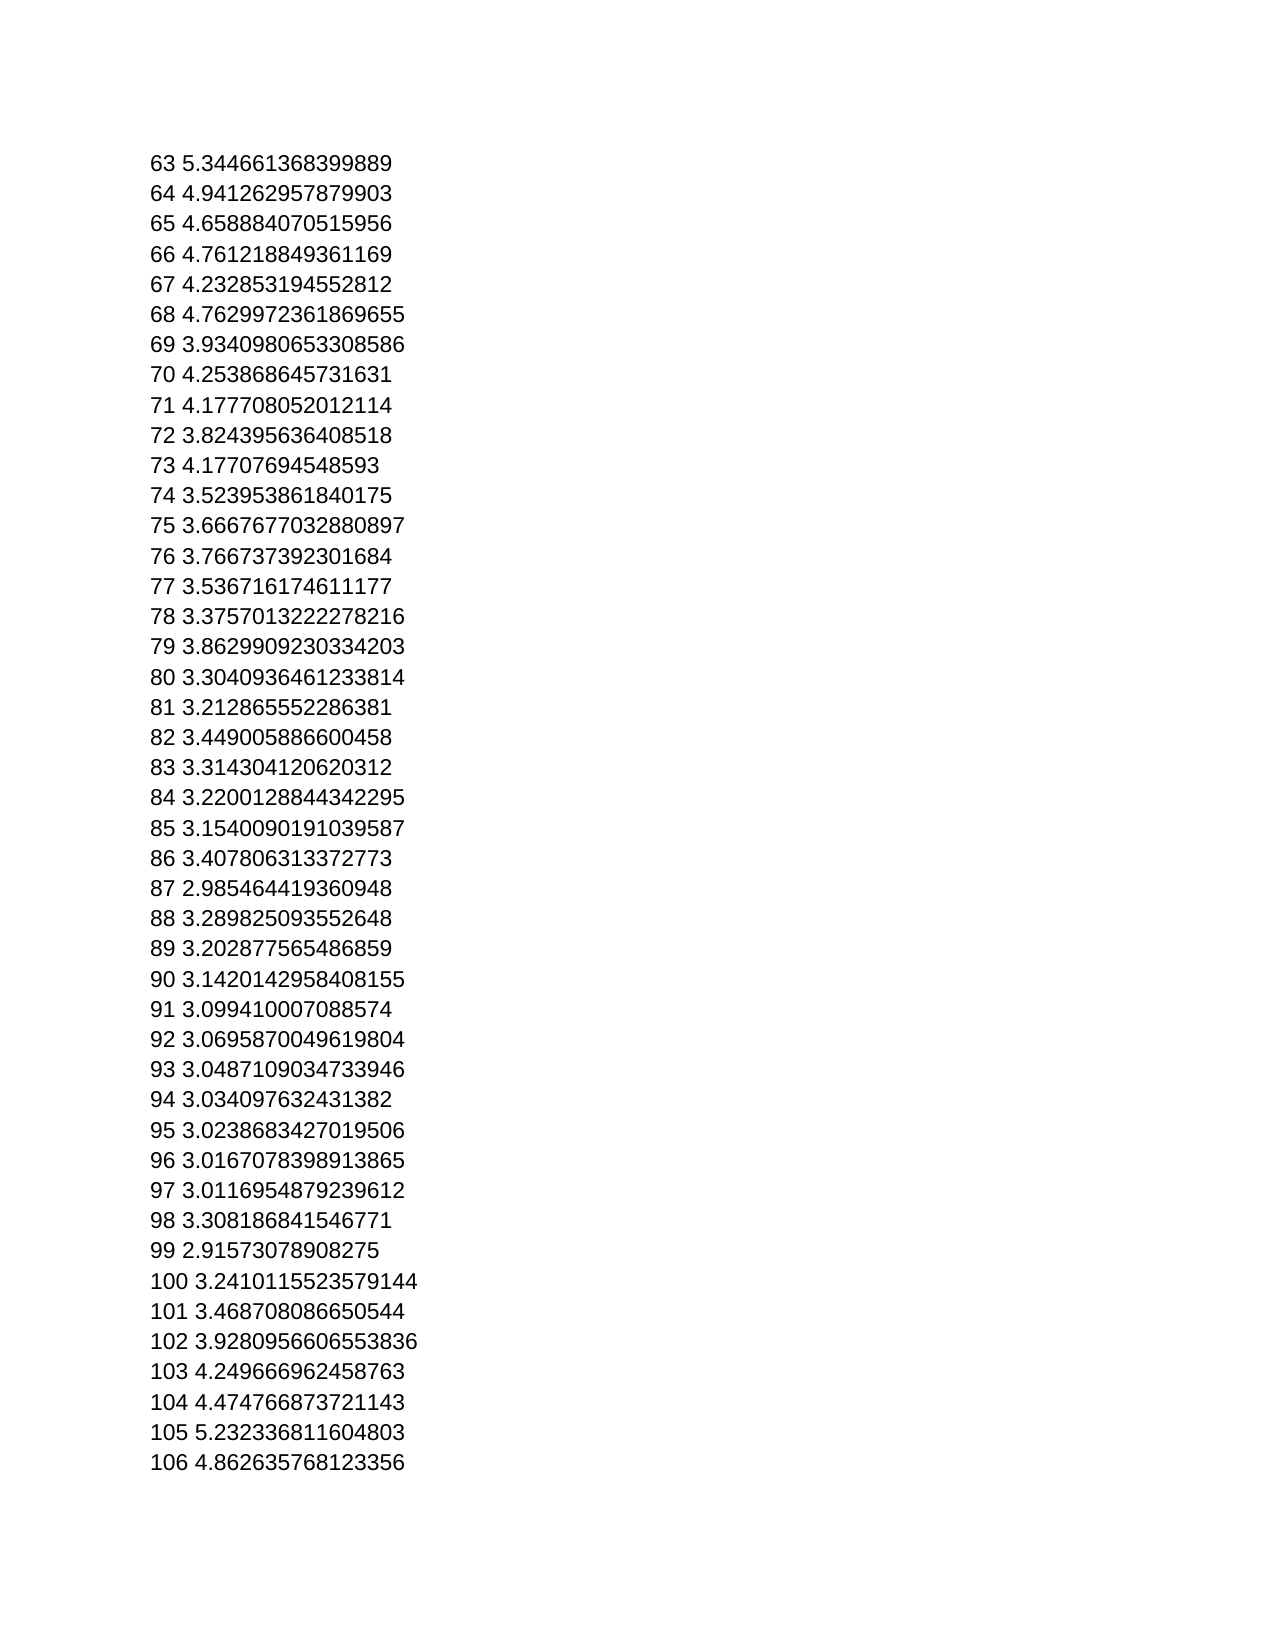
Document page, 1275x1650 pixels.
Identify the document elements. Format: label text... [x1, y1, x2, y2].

text 105 5.232336811604803 [150, 1419, 1125, 1445]
text 77 3.536716174611177 [150, 573, 1125, 599]
text 69 3.9340980653308586 [150, 331, 1125, 358]
text 104 4.474766873721143 [150, 1388, 1125, 1415]
text 68 4.7629972361869655 [150, 301, 1125, 327]
text 66 4.761218849361169 [150, 241, 1125, 267]
text 70 4.253868645731631 [150, 361, 1125, 388]
text 85 3.1540090191039587 [150, 814, 1125, 841]
text 89 3.202877565486859 [150, 935, 1125, 962]
text 76 3.766737392301684 [150, 543, 1125, 569]
text 94 3.034097632431382 [150, 1086, 1125, 1113]
text 73 4.17707694548593 [150, 452, 1125, 478]
text 82 3.449005886600458 [150, 724, 1125, 750]
text 64 4.941262957879903 [150, 180, 1125, 207]
text 63 5.344661368399889 [150, 150, 1125, 176]
text 92 3.0695870049619804 [150, 1026, 1125, 1052]
text 101 3.468708086650544 [150, 1298, 1125, 1324]
text 86 3.407806313372773 [150, 845, 1125, 871]
text 67 4.232853194552812 [150, 271, 1125, 297]
text 88 3.289825093552648 [150, 905, 1125, 932]
text 65 4.658884070515956 [150, 210, 1125, 237]
text 93 3.0487109034733946 [150, 1056, 1125, 1083]
text 98 3.308186841546771 [150, 1207, 1125, 1234]
text 102 3.9280956606553836 [150, 1328, 1125, 1354]
text 106 4.862635768123356 [150, 1449, 1125, 1475]
text 90 3.1420142958408155 [150, 966, 1125, 992]
text 99 2.91573078908275 [150, 1237, 1125, 1264]
text 84 3.2200128844342295 [150, 784, 1125, 811]
text 96 3.0167078398913865 [150, 1147, 1125, 1173]
text 83 3.314304120620312 [150, 754, 1125, 781]
text 78 3.3757013222278216 [150, 603, 1125, 629]
text 87 2.985464419360948 [150, 875, 1125, 901]
text 81 3.212865552286381 [150, 694, 1125, 720]
text 74 3.523953861840175 [150, 482, 1125, 509]
text 95 3.0238683427019506 [150, 1117, 1125, 1143]
text 72 3.824395636408518 [150, 422, 1125, 448]
text 79 3.8629909230334203 [150, 633, 1125, 660]
text 100 3.2410115523579144 [150, 1268, 1125, 1294]
text 75 3.6667677032880897 [150, 512, 1125, 539]
text 91 3.099410007088574 [150, 996, 1125, 1022]
text 103 4.249666962458763 [150, 1358, 1125, 1385]
text 71 4.177708052012114 [150, 392, 1125, 418]
text 97 3.0116954879239612 [150, 1177, 1125, 1203]
text 80 3.3040936461233814 [150, 663, 1125, 690]
